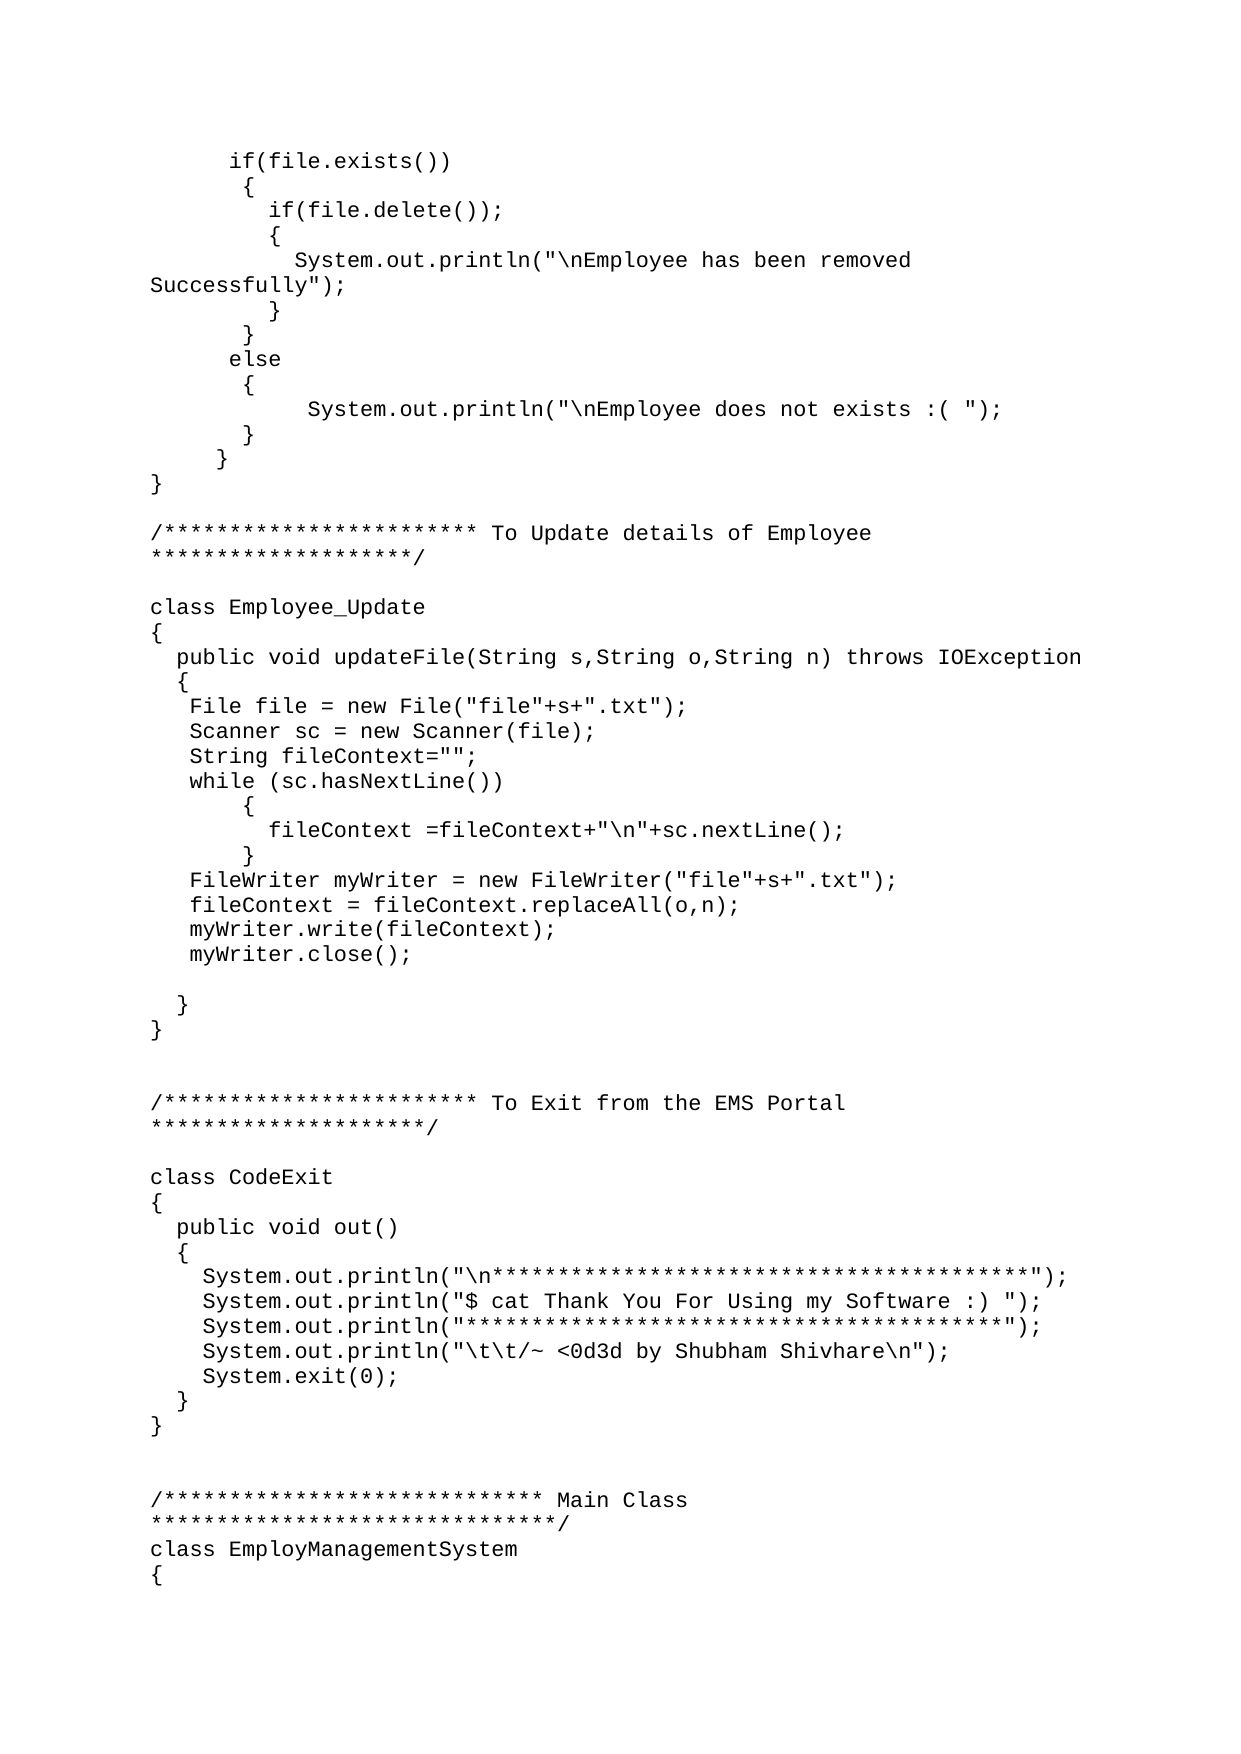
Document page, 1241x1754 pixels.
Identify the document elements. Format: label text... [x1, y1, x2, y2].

text System.out.println("\nEmployee has been removed Successfully"); [150, 249, 1090, 299]
text if(file.delete()); [150, 199, 1090, 224]
text } [150, 299, 1090, 323]
text } [150, 423, 1090, 447]
text } [150, 844, 1090, 869]
text fileContext = fileContext.replaceAll(o,n); [150, 894, 1090, 918]
text /************************ To Update details of Employee ********************/ [150, 522, 1090, 571]
text while (sc.hasNextLine()) [150, 770, 1090, 794]
text /************************ To Exit from the EMS Portal *********************/ [150, 1092, 1090, 1142]
text { [150, 1563, 1090, 1588]
text { [150, 224, 1090, 249]
text FileWriter myWriter = new FileWriter("file"+s+".txt"); [150, 869, 1090, 894]
text String fileContext=""; [150, 745, 1090, 770]
text } [150, 447, 1090, 472]
text else [150, 348, 1090, 373]
text } [150, 1018, 1090, 1042]
text myWriter.write(fileContext); [150, 918, 1090, 943]
text System.out.println("\n*****************************************"); [150, 1266, 1090, 1290]
text } [150, 323, 1090, 348]
text fileContext =fileContext+"\n"+sc.nextLine(); [150, 819, 1090, 844]
text class CodeExit [150, 1166, 1090, 1191]
text { [150, 175, 1090, 199]
text { [150, 671, 1090, 695]
text File file = new File("file"+s+".txt"); [150, 695, 1090, 720]
text public void out() [150, 1216, 1090, 1241]
text myWriter.close(); [150, 943, 1090, 968]
text /***************************** Main Class *******************************/ [150, 1489, 1090, 1538]
text class Employee_Update [150, 596, 1090, 621]
text public void updateFile(String s,String o,String n) throws IOException [150, 646, 1090, 671]
text } [150, 1389, 1090, 1414]
text } [150, 1414, 1090, 1439]
text System.out.println("*****************************************"); [150, 1315, 1090, 1340]
text Scanner sc = new Scanner(file); [150, 720, 1090, 745]
text { [150, 1241, 1090, 1266]
text { [150, 373, 1090, 398]
text { [150, 794, 1090, 819]
text System.out.println("\nEmployee does not exists :( "); [150, 398, 1090, 423]
text System.exit(0); [150, 1365, 1090, 1389]
text if(file.exists()) [150, 150, 1090, 175]
text { [150, 621, 1090, 646]
text } [150, 993, 1090, 1018]
text { [150, 1191, 1090, 1216]
text System.out.println("$ cat Thank You For Using my Software :) "); [150, 1290, 1090, 1315]
text } [150, 472, 1090, 497]
text System.out.println("\t\t/~ <0d3d by Shubham Shivhare\n"); [150, 1340, 1090, 1365]
text class EmployManagementSystem [150, 1538, 1090, 1563]
